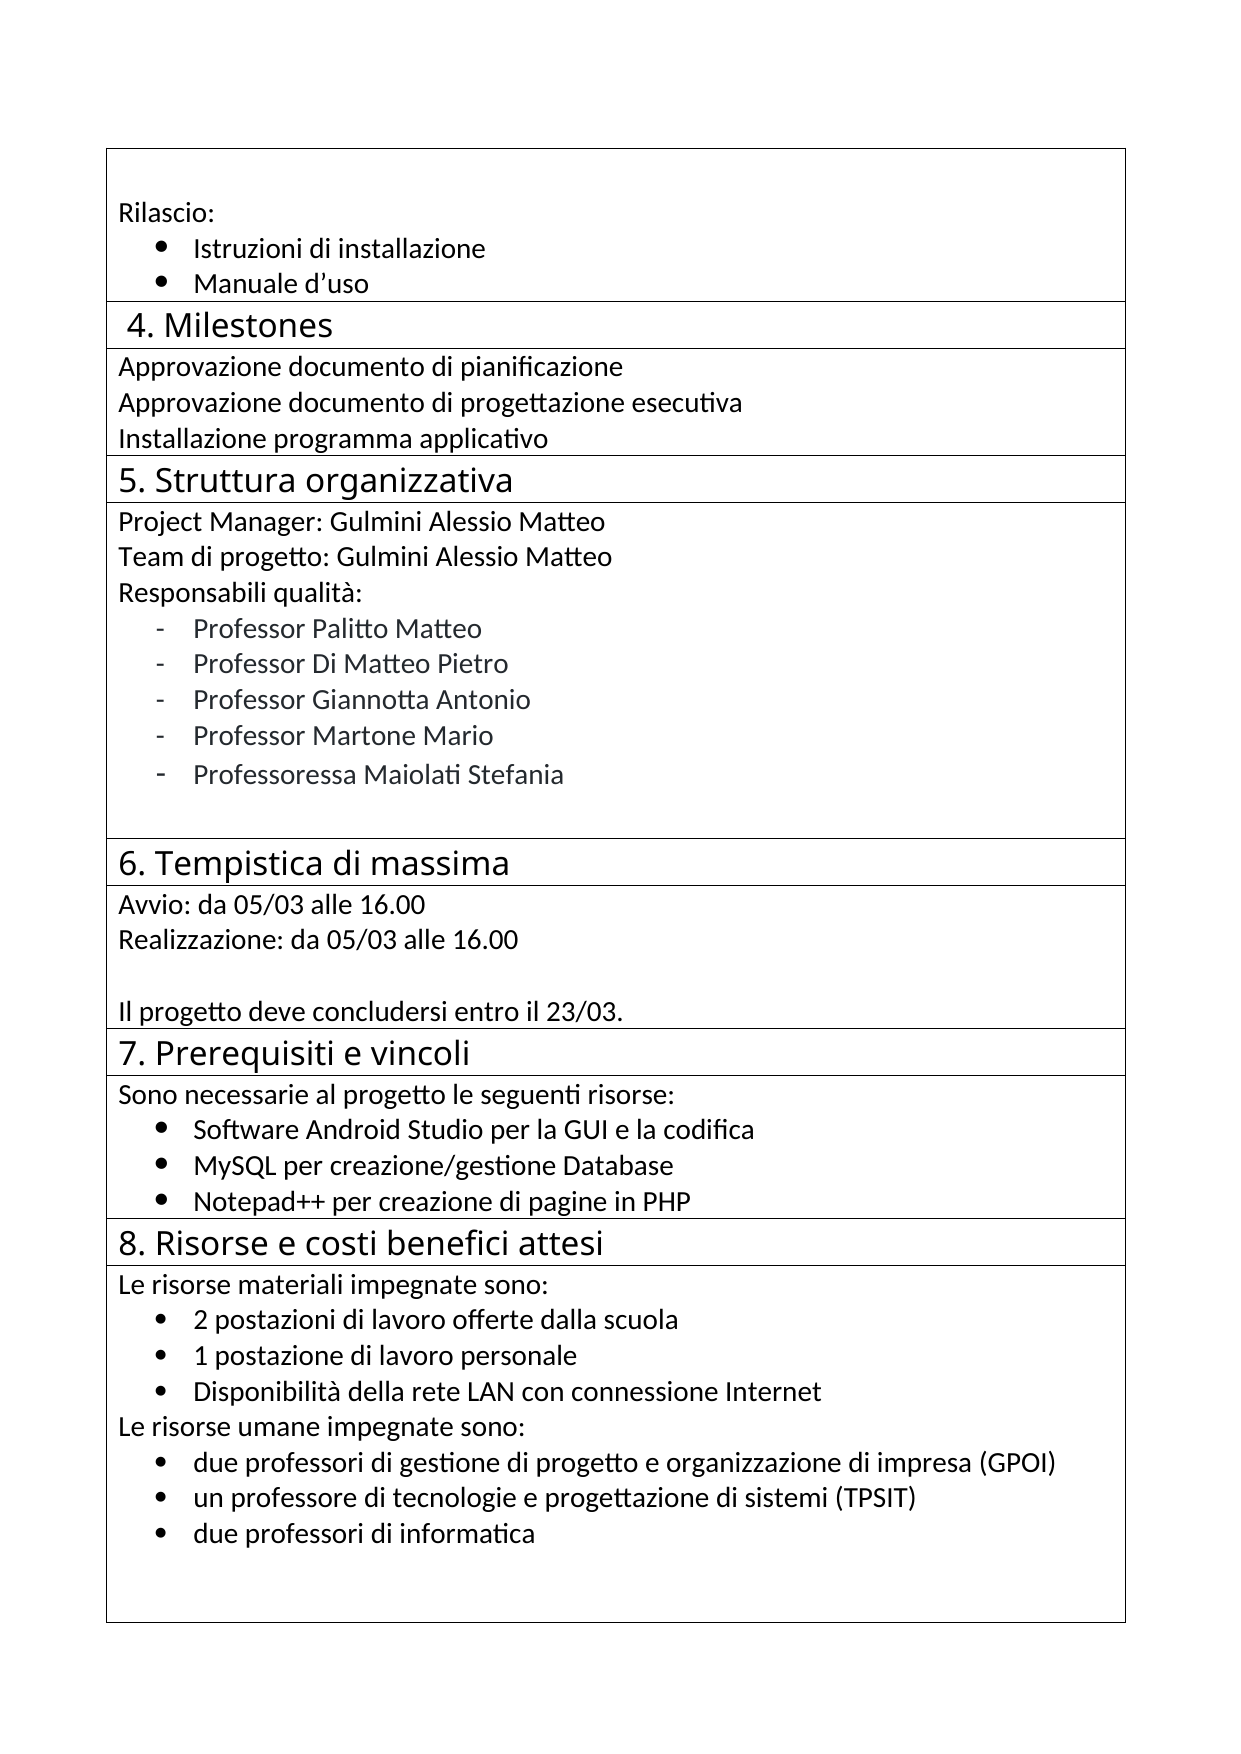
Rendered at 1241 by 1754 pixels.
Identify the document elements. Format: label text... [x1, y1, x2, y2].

table_cell 7. Prerequisiti e vincoli [107, 1029, 1125, 1075]
table_cell 6. Tempistica di massima [107, 839, 1125, 885]
table_cell 8. Risorse e costi benefici attesi [107, 1219, 1125, 1265]
table_cell Avvio: da 05/03 alle 16.00 Realizzazione: da 05/03 alle 16.00 Il progetto deve concludersi entro il 23/03. [107, 886, 1125, 1028]
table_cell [107, 149, 1125, 301]
table_cell Project Manager: Gulmini Alessio Matteo Team di progetto: Gulmini Alessio Matteo Responsabili qualità: Professor Palitto Matteo Professor Di Matteo Pietro Professor Giannotta Antonio Professor Martone Mario Professoressa Maiolati Stefania [107, 503, 1125, 838]
table_cell 5. Struttura organizzativa [107, 456, 1125, 502]
table_cell 4. Milestones [107, 302, 1125, 347]
table_cell Sono necessarie al progetto le seguenti risorse: Software Android Studio per la GUI e la codifica MySQL per creazione/gestione Database Notepad++ per creazione di pagine in PHP [107, 1076, 1125, 1218]
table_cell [107, 1266, 1125, 1622]
table_cell Approvazione documento di pianificazione Approvazione documento di progettazione esecutiva Installazione programma applicativo [107, 349, 1125, 455]
